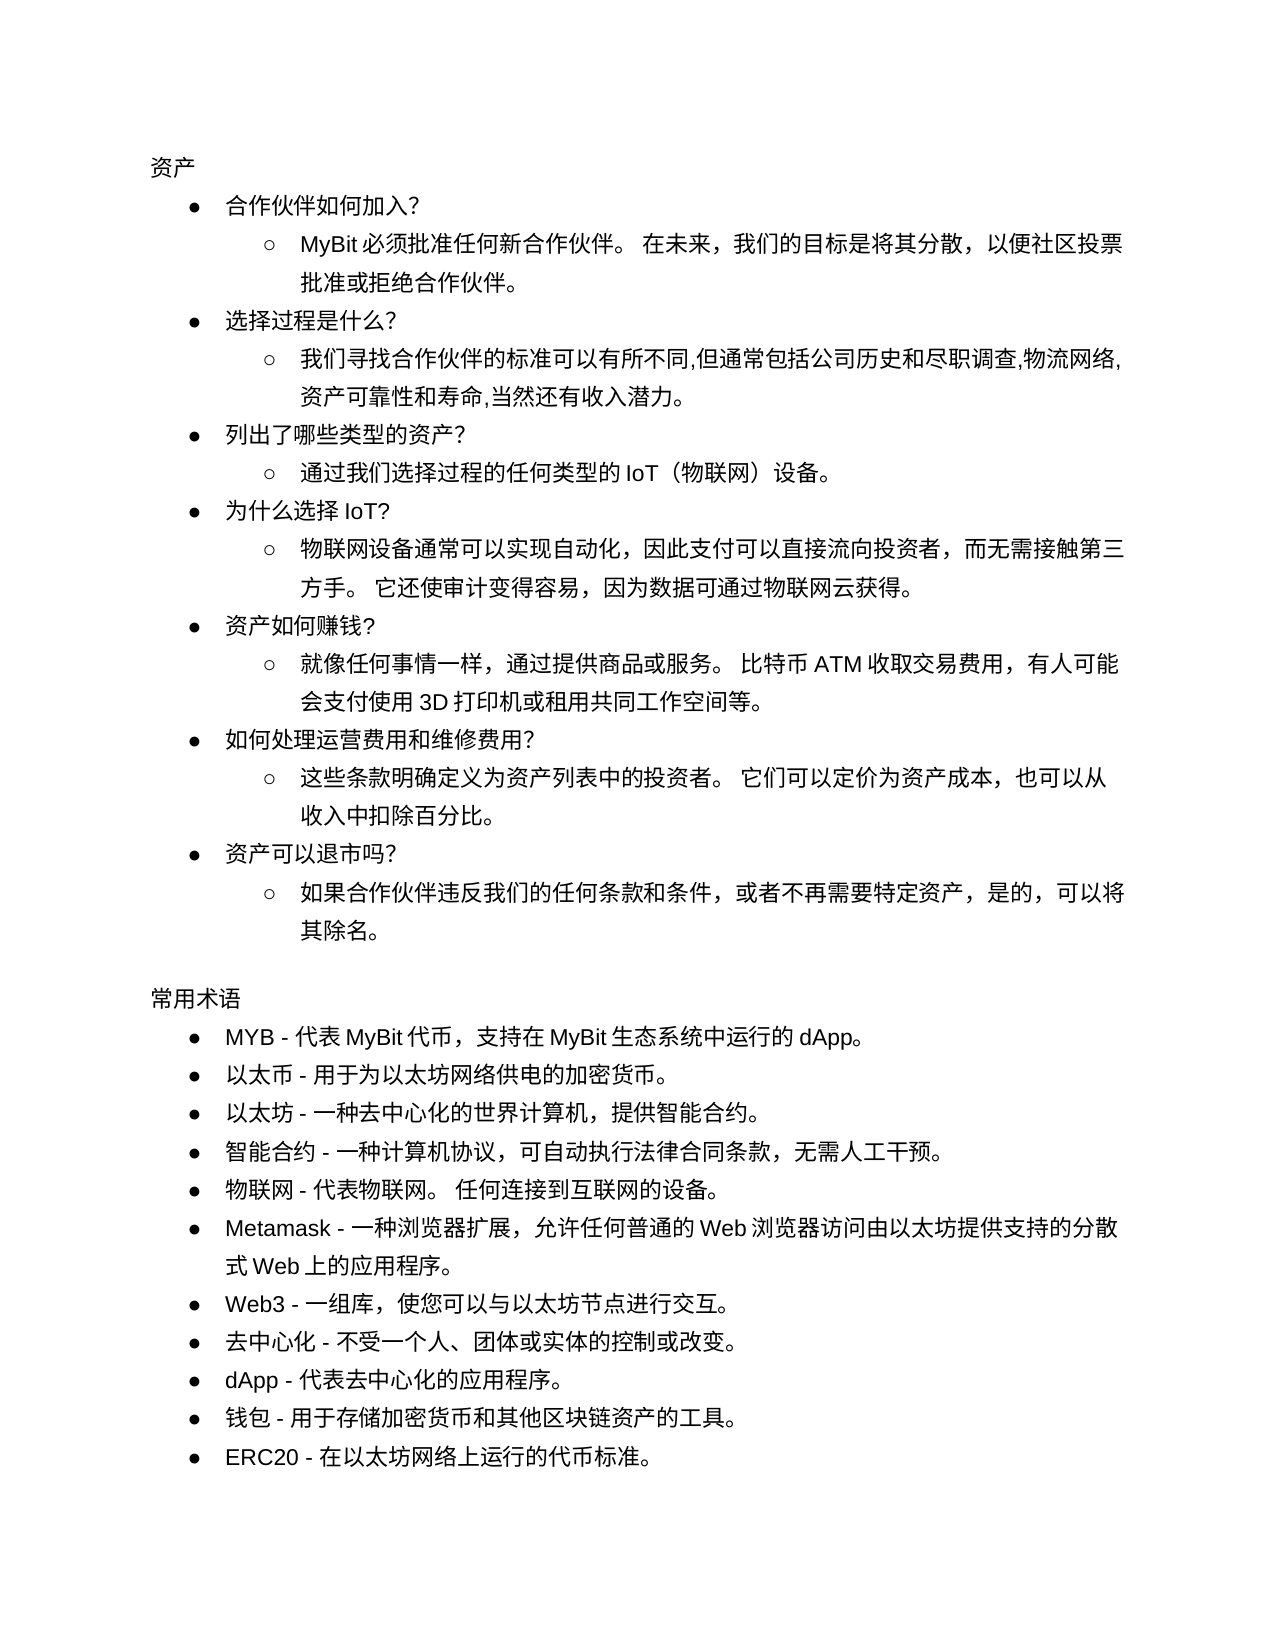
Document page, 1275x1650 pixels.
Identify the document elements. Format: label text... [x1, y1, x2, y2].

list dApp - 代表去中心化的应用程序。 [187, 1362, 1125, 1395]
list ERC20 - 在以太坊网络上运行的代币标准。 [187, 1438, 1125, 1472]
list 如果合作伙伴违反我们的任何条款和条件，或者不再需要特定资产，是的，可以将其除名。 [262, 874, 1125, 946]
list 为什么选择IoT? [187, 493, 1125, 526]
list Web3 - 一组库，使您可以与以太坊节点进行交互。 [187, 1286, 1125, 1319]
list 就像任何事情一样，通过提供商品或服务。 比特币ATM收取交易费用，有人可能会支付使用3D打印机或租用共同工作空间等。 [262, 646, 1125, 717]
list 选择过程是什么？ [187, 302, 1125, 336]
list 智能合约 - 一种计算机协议，可自动执行法律合同条款，无需人工干预。 [187, 1133, 1125, 1167]
list 列出了哪些类型的资产？ [187, 417, 1125, 450]
list 以太币 - 用于为以太坊网络供电的加密货币。 [187, 1057, 1125, 1090]
list 这些条款明确定义为资产列表中的投资者。 它们可以定价为资产成本，也可以从收入中扣除百分比。 [262, 760, 1125, 831]
list 以太坊 - 一种去中心化的世界计算机，提供智能合约。 [187, 1095, 1125, 1128]
list 物联网 - 代表物联网。 任何连接到互联网的设备。 [187, 1171, 1125, 1205]
list MYB - 代表MyBit代币，支持在MyBit生态系统中运行的dApp。 [187, 1019, 1125, 1052]
list 如何处理运营费用和维修费用？ [187, 722, 1125, 755]
text 资产 [150, 150, 1125, 183]
list 钱包 - 用于存储加密货币和其他区块链资产的工具。 [187, 1400, 1125, 1433]
list 合作伙伴如何加入？ [187, 188, 1125, 221]
list Metamask - 一种浏览器扩展，允许任何普通的Web浏览器访问由以太坊提供支持的分散式Web上的应用程序。 [187, 1209, 1125, 1281]
list 物联网设备通常可以实现自动化，因此支付可以直接流向投资者，而无需接触第三方手。 它还使审计变得容易，因为数据可通过物联网云获得。 [262, 531, 1125, 603]
list 我们寻找合作伙伴的标准可以有所不同,但通常包括公司历史和尽职调查,物流网络,资产可靠性和寿命,当然还有收入潜力。 [262, 341, 1125, 412]
list 通过我们选择过程的任何类型的IoT（物联网）设备。 [262, 455, 1125, 488]
list 资产可以退市吗？ [187, 836, 1125, 869]
text 常用术语 [150, 981, 1125, 1014]
list 去中心化 - 不受一个人、团体或实体的控制或改变。 [187, 1324, 1125, 1357]
list MyBit必须批准任何新合作伙伴。 在未来，我们的目标是将其分散，以便社区投票批准或拒绝合作伙伴。 [262, 226, 1125, 298]
list 资产如何赚钱? [187, 607, 1125, 641]
